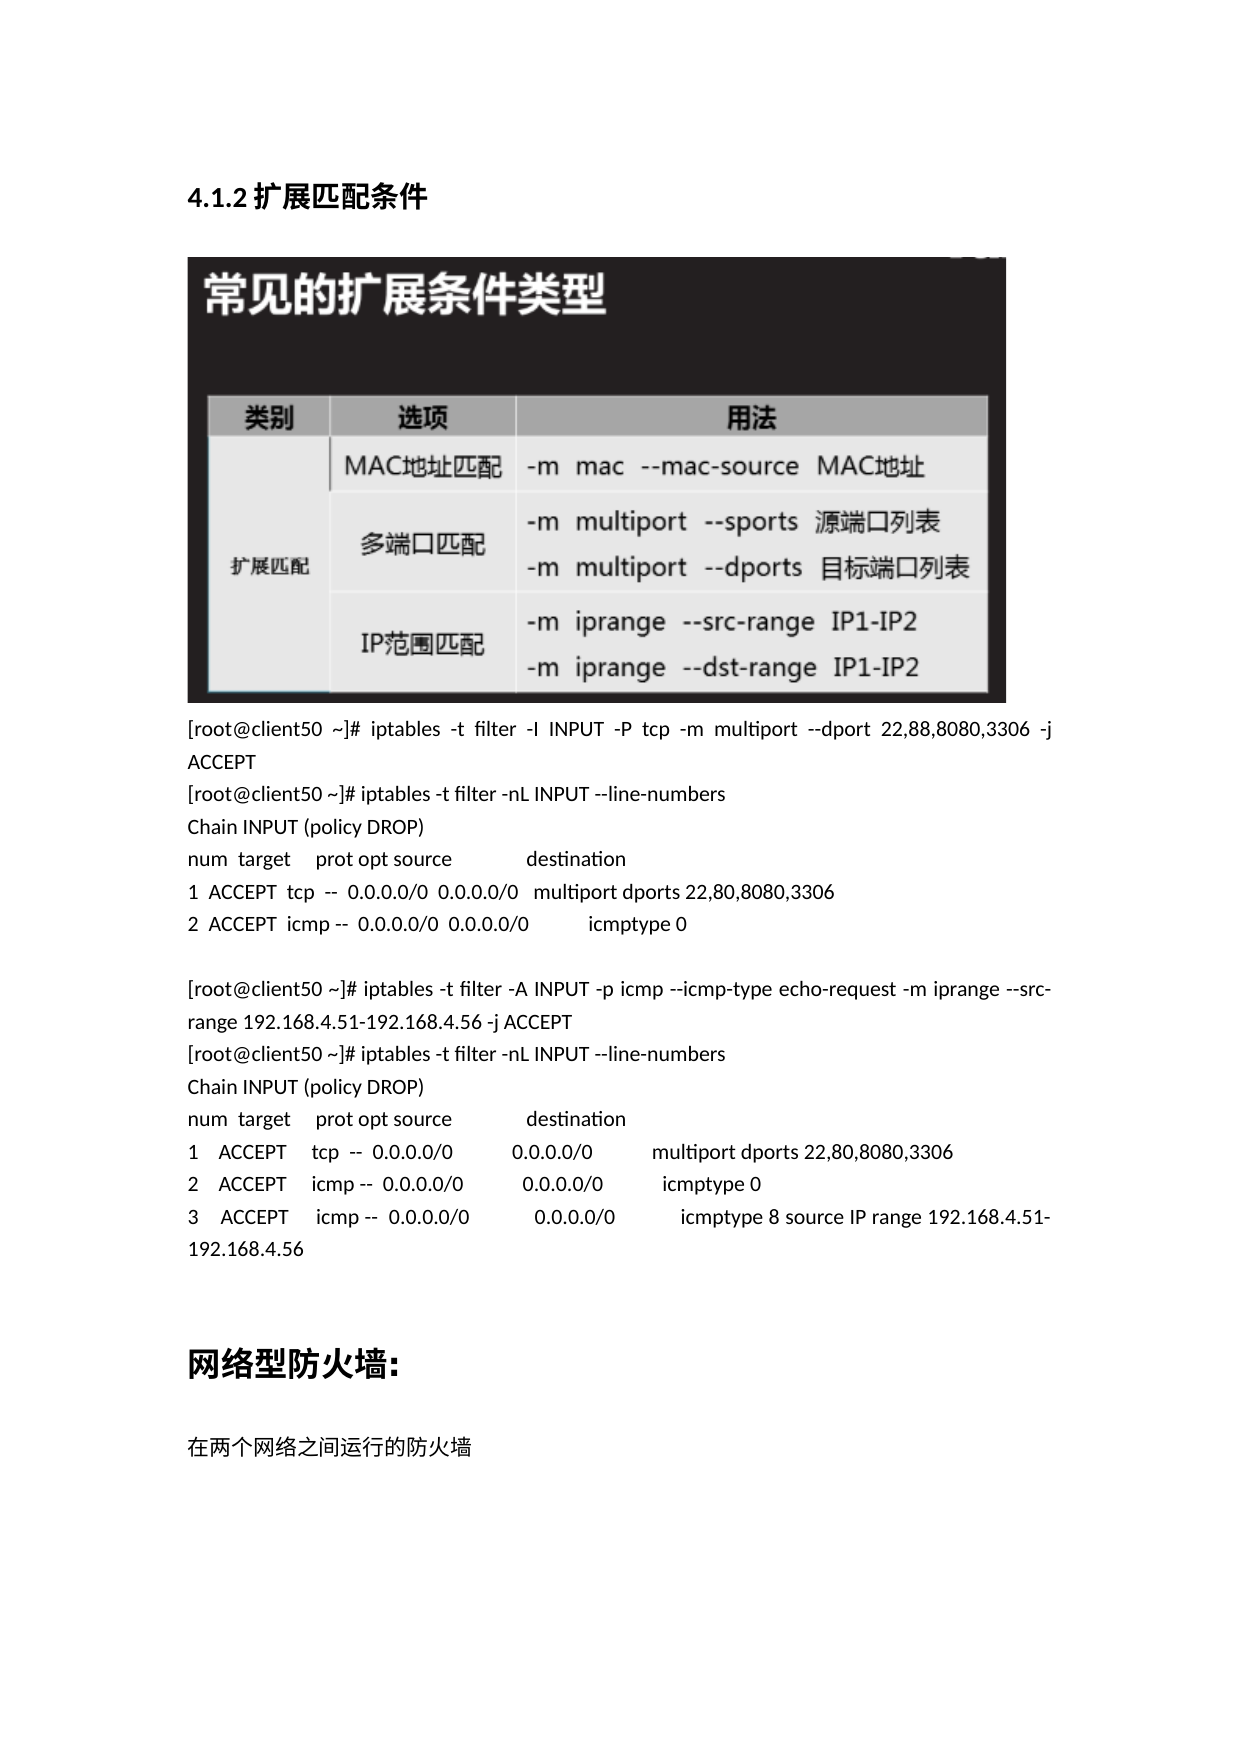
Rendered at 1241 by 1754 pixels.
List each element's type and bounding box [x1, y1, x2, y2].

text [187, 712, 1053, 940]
picture [187, 257, 1007, 703]
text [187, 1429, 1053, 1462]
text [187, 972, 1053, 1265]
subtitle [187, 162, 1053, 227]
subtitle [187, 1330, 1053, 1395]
